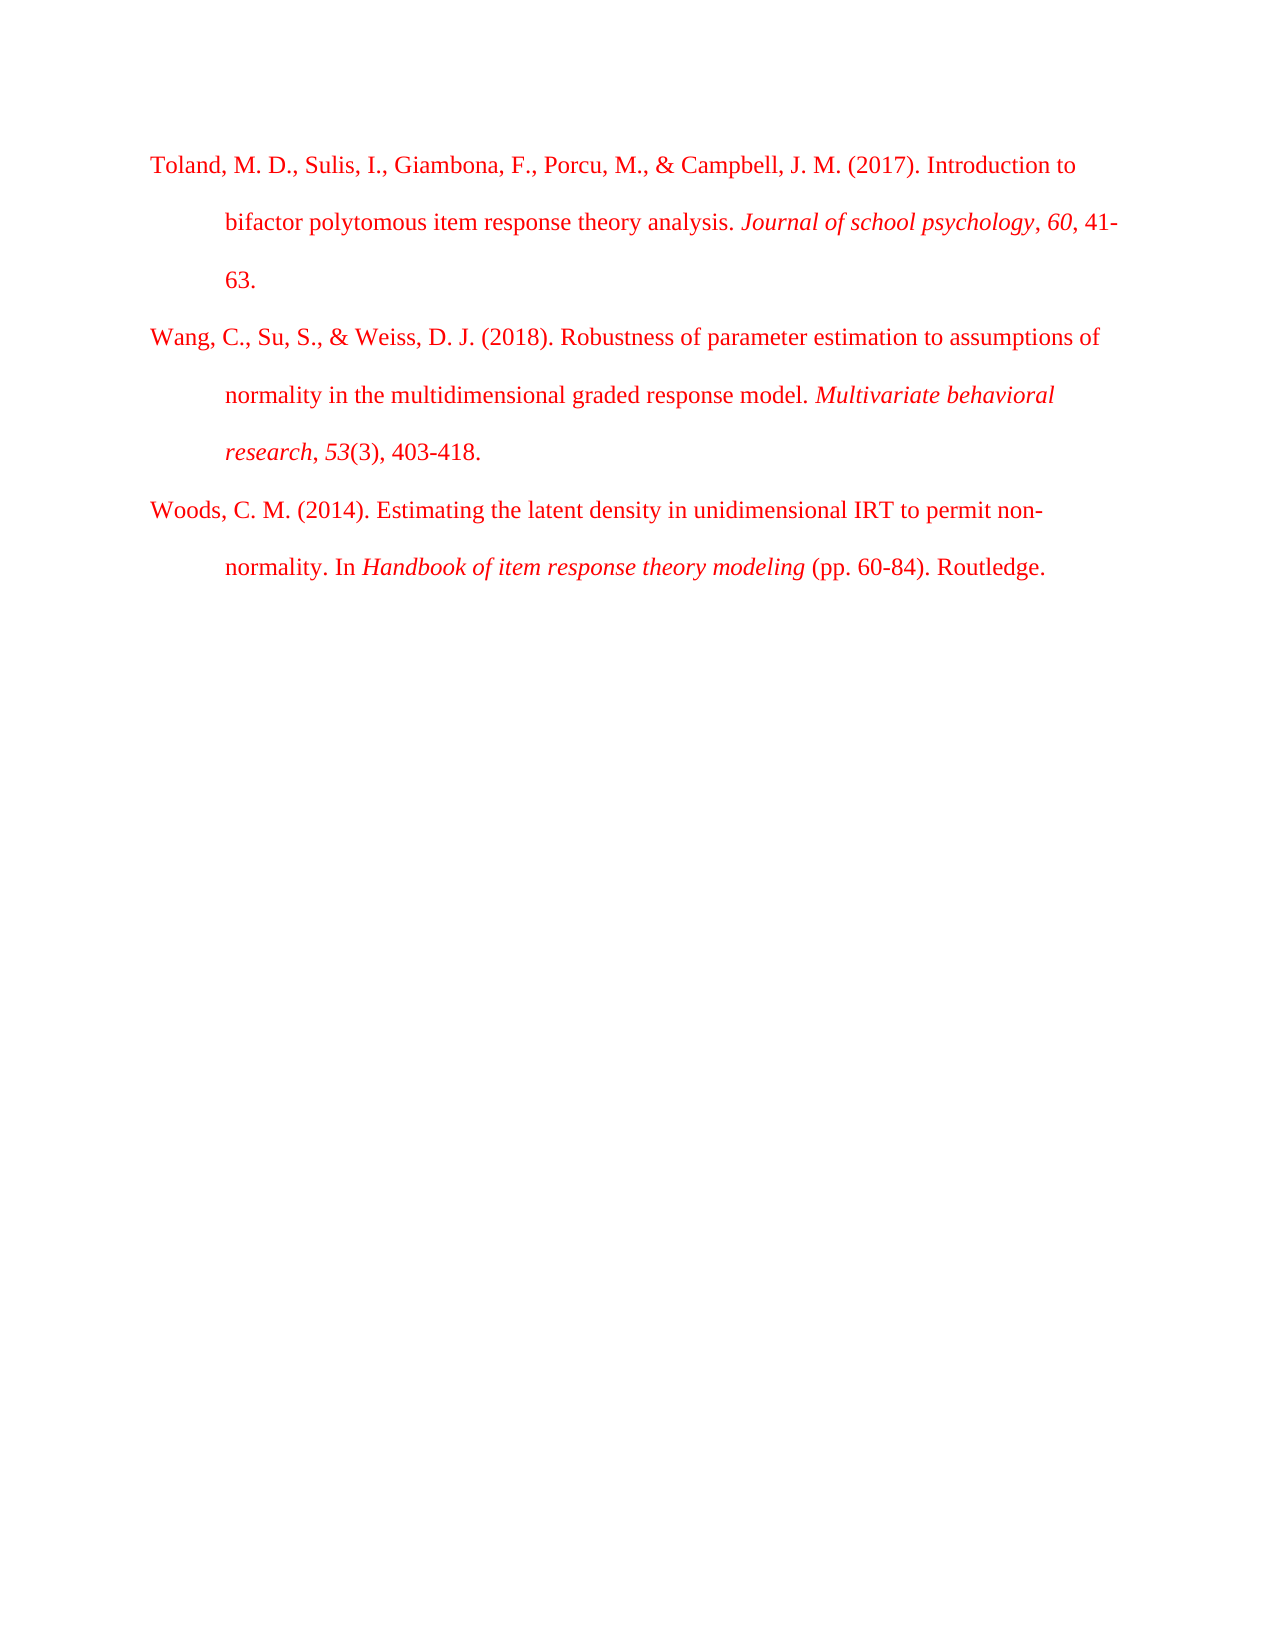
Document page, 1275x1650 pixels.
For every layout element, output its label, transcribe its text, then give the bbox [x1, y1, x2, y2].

text Wang, C., Su, S., & Weiss, D. J. (2018). Robustness of parameter estimation to assumptions of normality in the multidimensional graded response model. Multivariate behavioral research, 53(3), 403-418. [150, 322, 1125, 466]
text Woods, C. M. (2014). Estimating the latent density in unidimensional IRT to permit non-normality. In Handbook of item response theory modeling (pp. 60-84). Routledge. [150, 495, 1125, 581]
text Toland, M. D., Sulis, I., Giambona, F., Porcu, M., & Campbell, J. M. (2017). Introduction to bifactor polytomous item response theory analysis. Journal of school psychology, 60, 41-63. [150, 150, 1125, 294]
